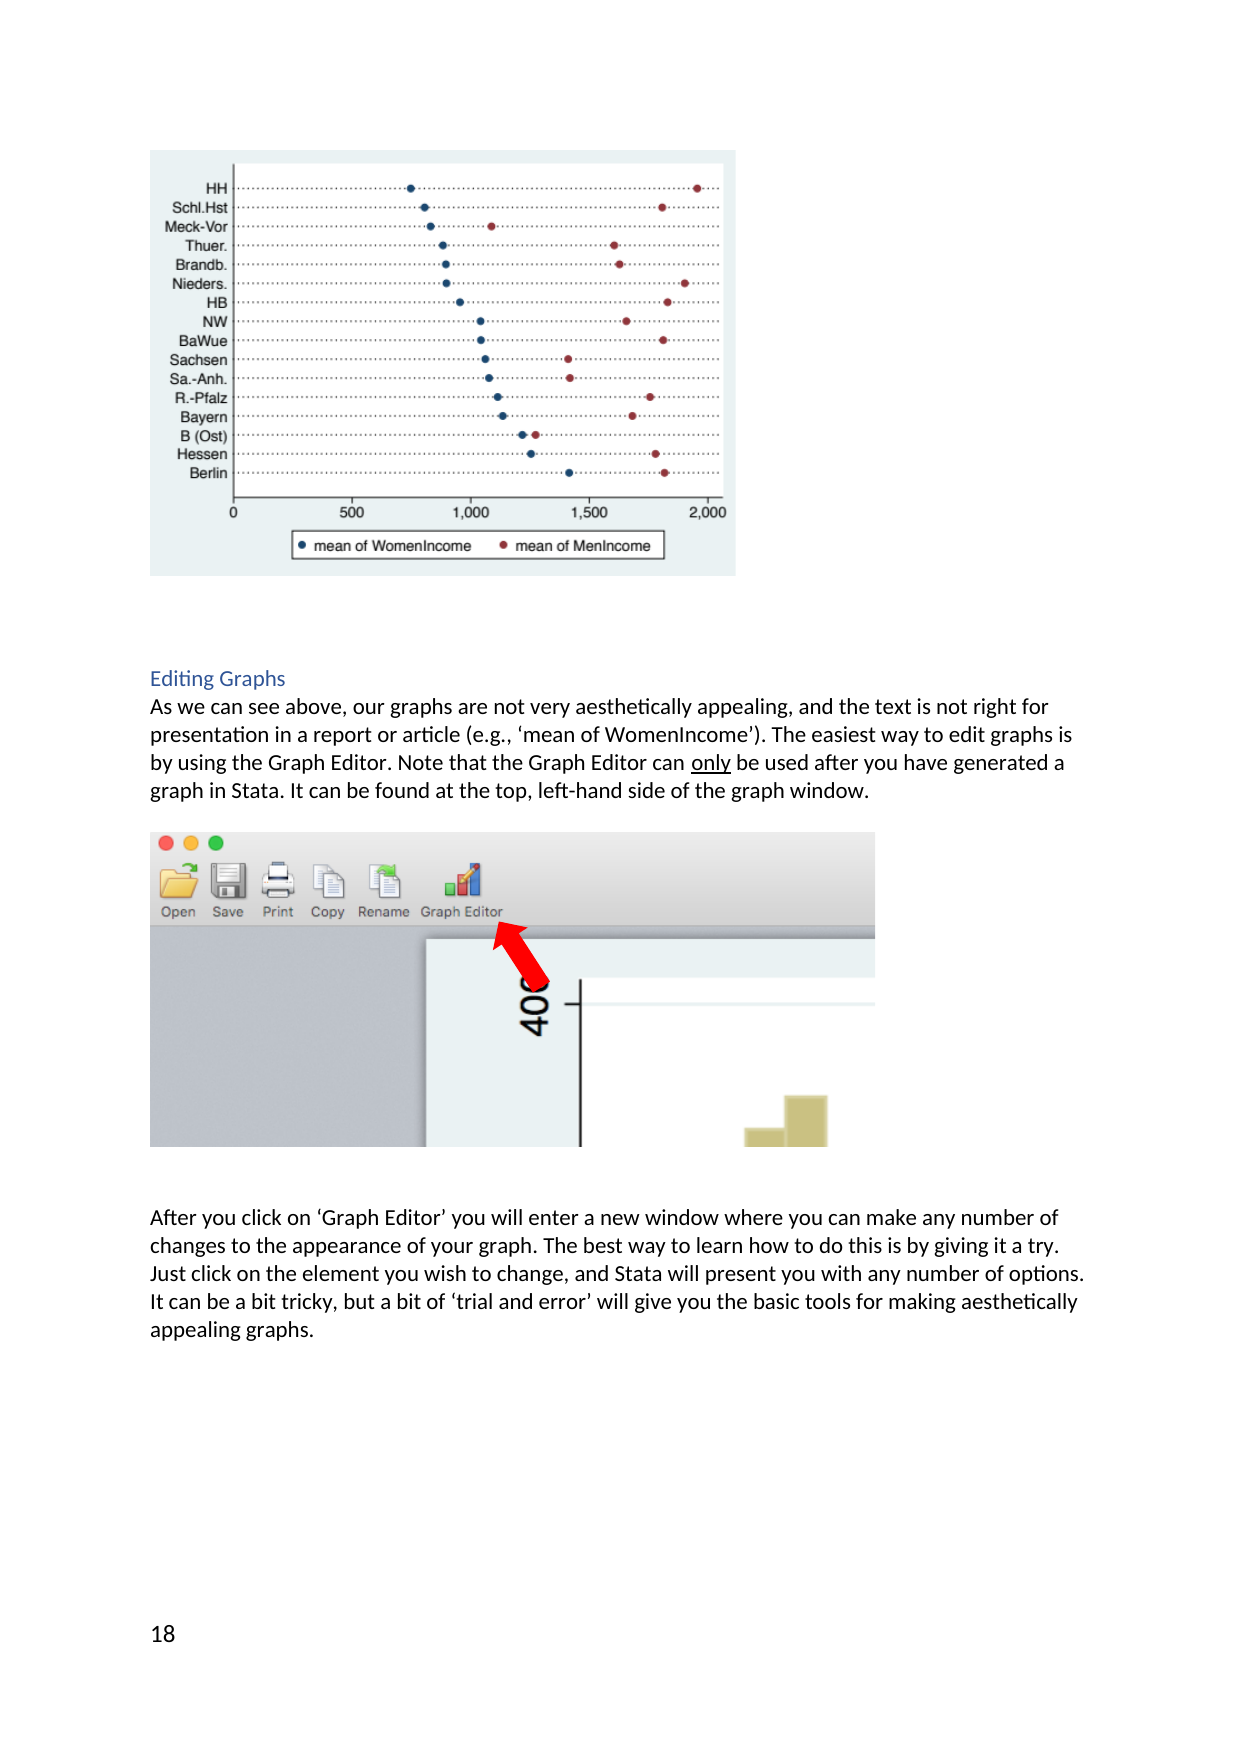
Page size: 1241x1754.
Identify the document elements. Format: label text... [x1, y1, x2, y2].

subtitle Editing Graphs [150, 664, 1090, 692]
text After you click on ‘Graph Editor’ you will enter a new window where you can make any number of changes to the appearance of your graph. The best way to learn how to do this is by giving it a try. Just click on the element you wish to change, and Stata will present you with any number of options. It can be a bit tricky, but a bit of ‘trial and error’ will give you the basic tools for making aesthetically appealing graphs. [150, 1203, 1090, 1343]
picture [150, 832, 876, 1147]
text As we can see above, our graphs are not very aesthetically appealing, and the text is not right for presentation in a report or article (e.g., ‘mean of WomenIncome’). The easiest way to edit graphs is by using the Graph Editor. Note that the Graph Editor can only be used after you have generated a graph in Stata. It can be found at the top, left-hand side of the graph window. [150, 692, 1090, 804]
